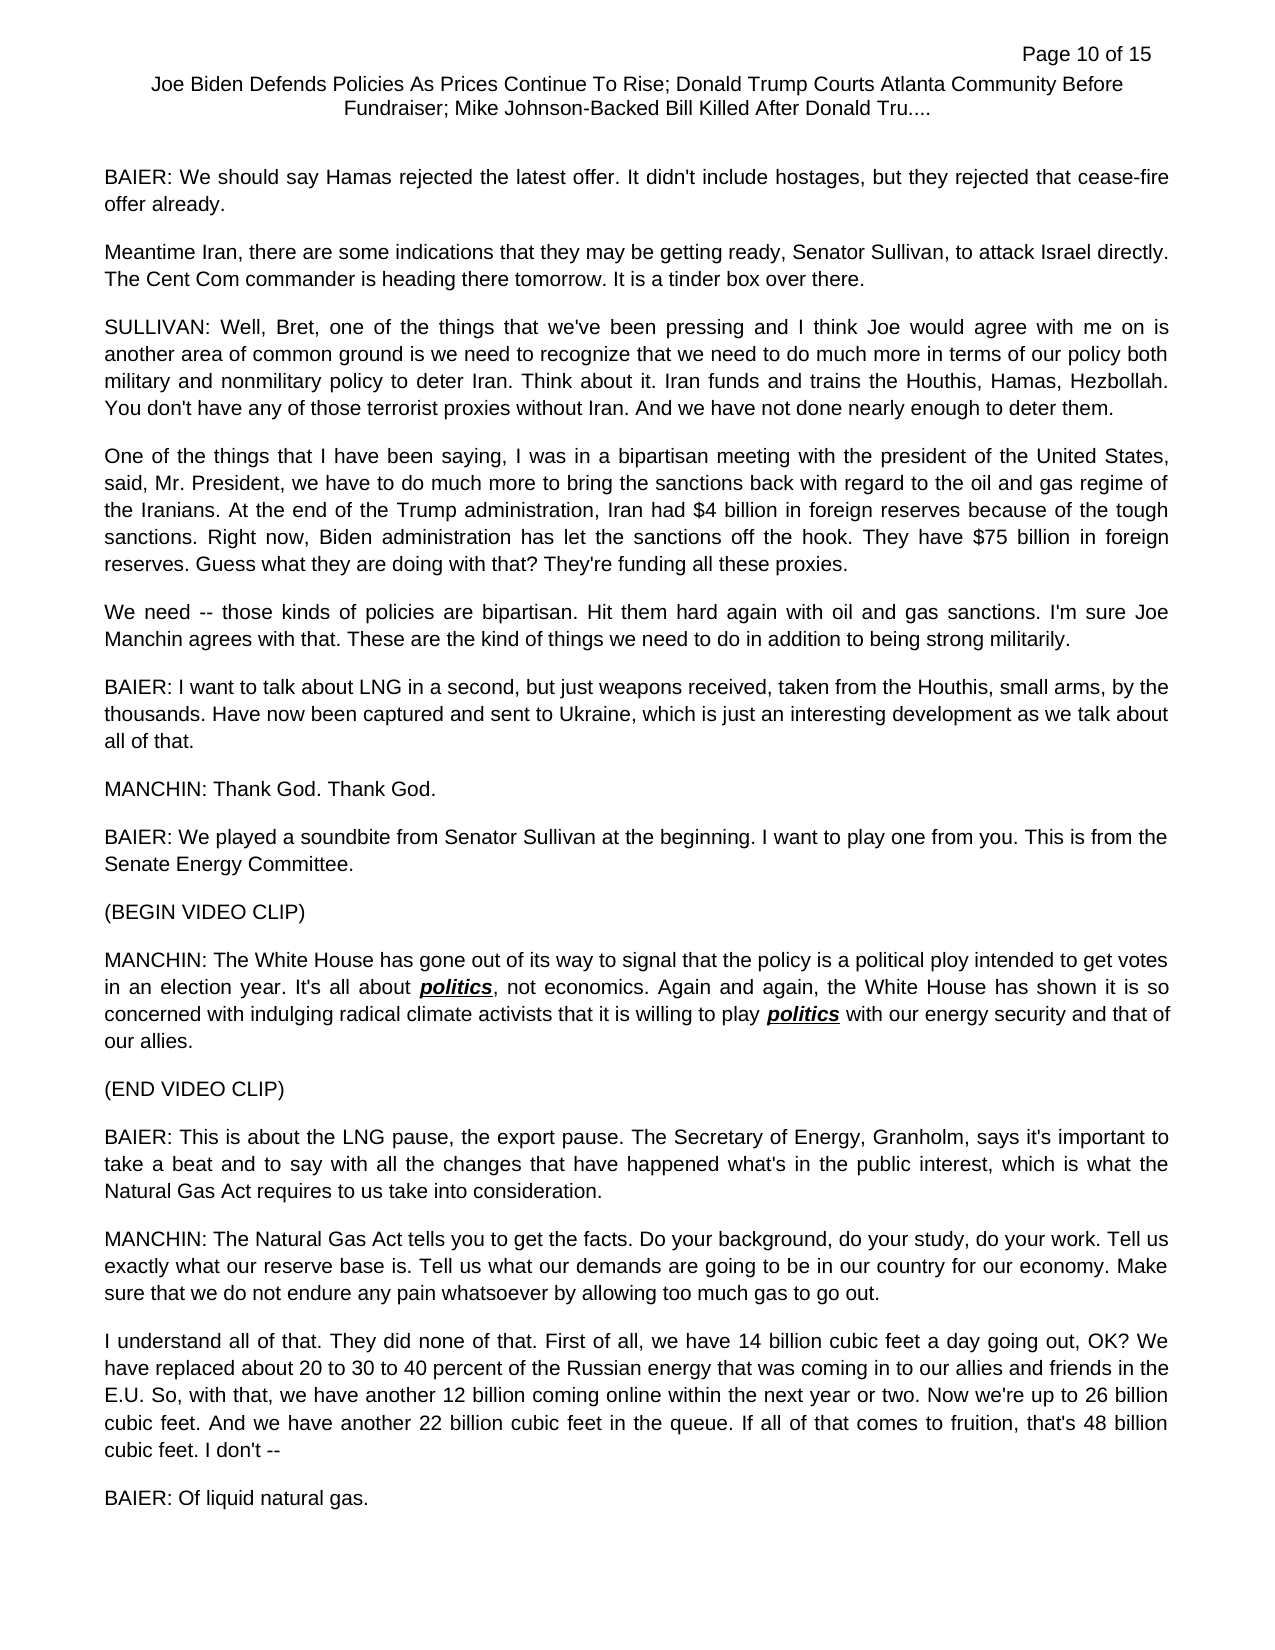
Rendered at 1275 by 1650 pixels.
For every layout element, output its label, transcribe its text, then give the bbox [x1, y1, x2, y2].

text BAIER: I want to talk about LNG in a second, but just weapons received, taken from the Houthis, small arms, by the thousands. Have now been captured and sent to Ukraine, which is just an interesting development as we talk about all of that. [104, 672, 1171, 753]
text I understand all of that. They did none of that. First of all, we have 14 billion cubic feet a day going out, OK? We have replaced about 20 to 30 to 40 percent of the Russian energy that was coming in to our allies and friends in the E.U. So, with that, we have another 12 billion coming online within the next year or two. Now we're up to 26 billion cubic feet. And we have another 22 billion cubic feet in the queue. If all of that comes to fruition, that's 48 billion cubic feet. I don't -- [104, 1326, 1171, 1461]
text (BEGIN VIDEO CLIP) [104, 897, 1171, 924]
text BAIER: We played a soundbite from Senator Sullivan at the beginning. I want to play one from you. This is from the Senate Energy Committee. [104, 822, 1171, 876]
text SULLIVAN: Well, Bret, one of the things that we've been pressing and I think Joe would agree with me on is another area of common ground is we need to recognize that we need to do much more in terms of our policy both military and nonmilitary policy to deter Iran. Think about it. Iran funds and trains the Houthis, Hamas, Hezbollah. You don't have any of those terrorist proxies without Iran. And we have not done nearly enough to deter them. [104, 311, 1171, 420]
text MANCHIN: The White House has gone out of its way to signal that the policy is a political ploy intended to get votes in an election year. It's all about politics, not economics. Again and again, the White House has shown it is so concerned with indulging radical climate activists that it is willing to play politics with our energy security and that of our allies. [104, 945, 1171, 1053]
text Meantime Iran, there are some indications that they may be getting ready, Senator Sullivan, to attack Israel directly. The Cent Com commander is heading there tomorrow. It is a tinder box over there. [104, 236, 1171, 291]
text MANCHIN: Thank God. Thank God. [104, 774, 1171, 801]
text BAIER: We should say Hamas rejected the latest offer. It didn't include hostages, but they rejected that cease-fire offer already. [104, 161, 1171, 216]
text (END VIDEO CLIP) [104, 1074, 1171, 1101]
text MANCHIN: The Natural Gas Act tells you to get the facts. Do your background, do your study, do your work. Tell us exactly what our reserve base is. Tell us what our demands are going to be in our country for our economy. Make sure that we do not endure any pain whatsoever by allowing too much gas to go out. [104, 1224, 1171, 1305]
text BAIER: Of liquid natural gas. [104, 1482, 1171, 1509]
text We need -- those kinds of policies are bipartisan. Hit them hard again with oil and gas sanctions. I'm sure Joe Manchin agrees with that. These are the kind of things we need to do in addition to being strong militarily. [104, 597, 1171, 651]
text One of the things that I have been saying, I was in a bipartisan meeting with the president of the United States, said, Mr. President, we have to do much more to bring the sanctions back with regard to the oil and gas regime of the Iranians. At the end of the Trump administration, Iran had $4 billion in foreign reserves because of the tough sanctions. Right now, Biden administration has let the sanctions off the hook. They have $75 billion in foreign reserves. Guess what they are doing with that? They're funding all these proxies. [104, 441, 1171, 576]
text BAIER: This is about the LNG pause, the export pause. The Secretary of Energy, Granholm, says it's important to take a beat and to say with all the changes that have happened what's in the public interest, which is what the Natural Gas Act requires to us take into consideration. [104, 1122, 1171, 1203]
